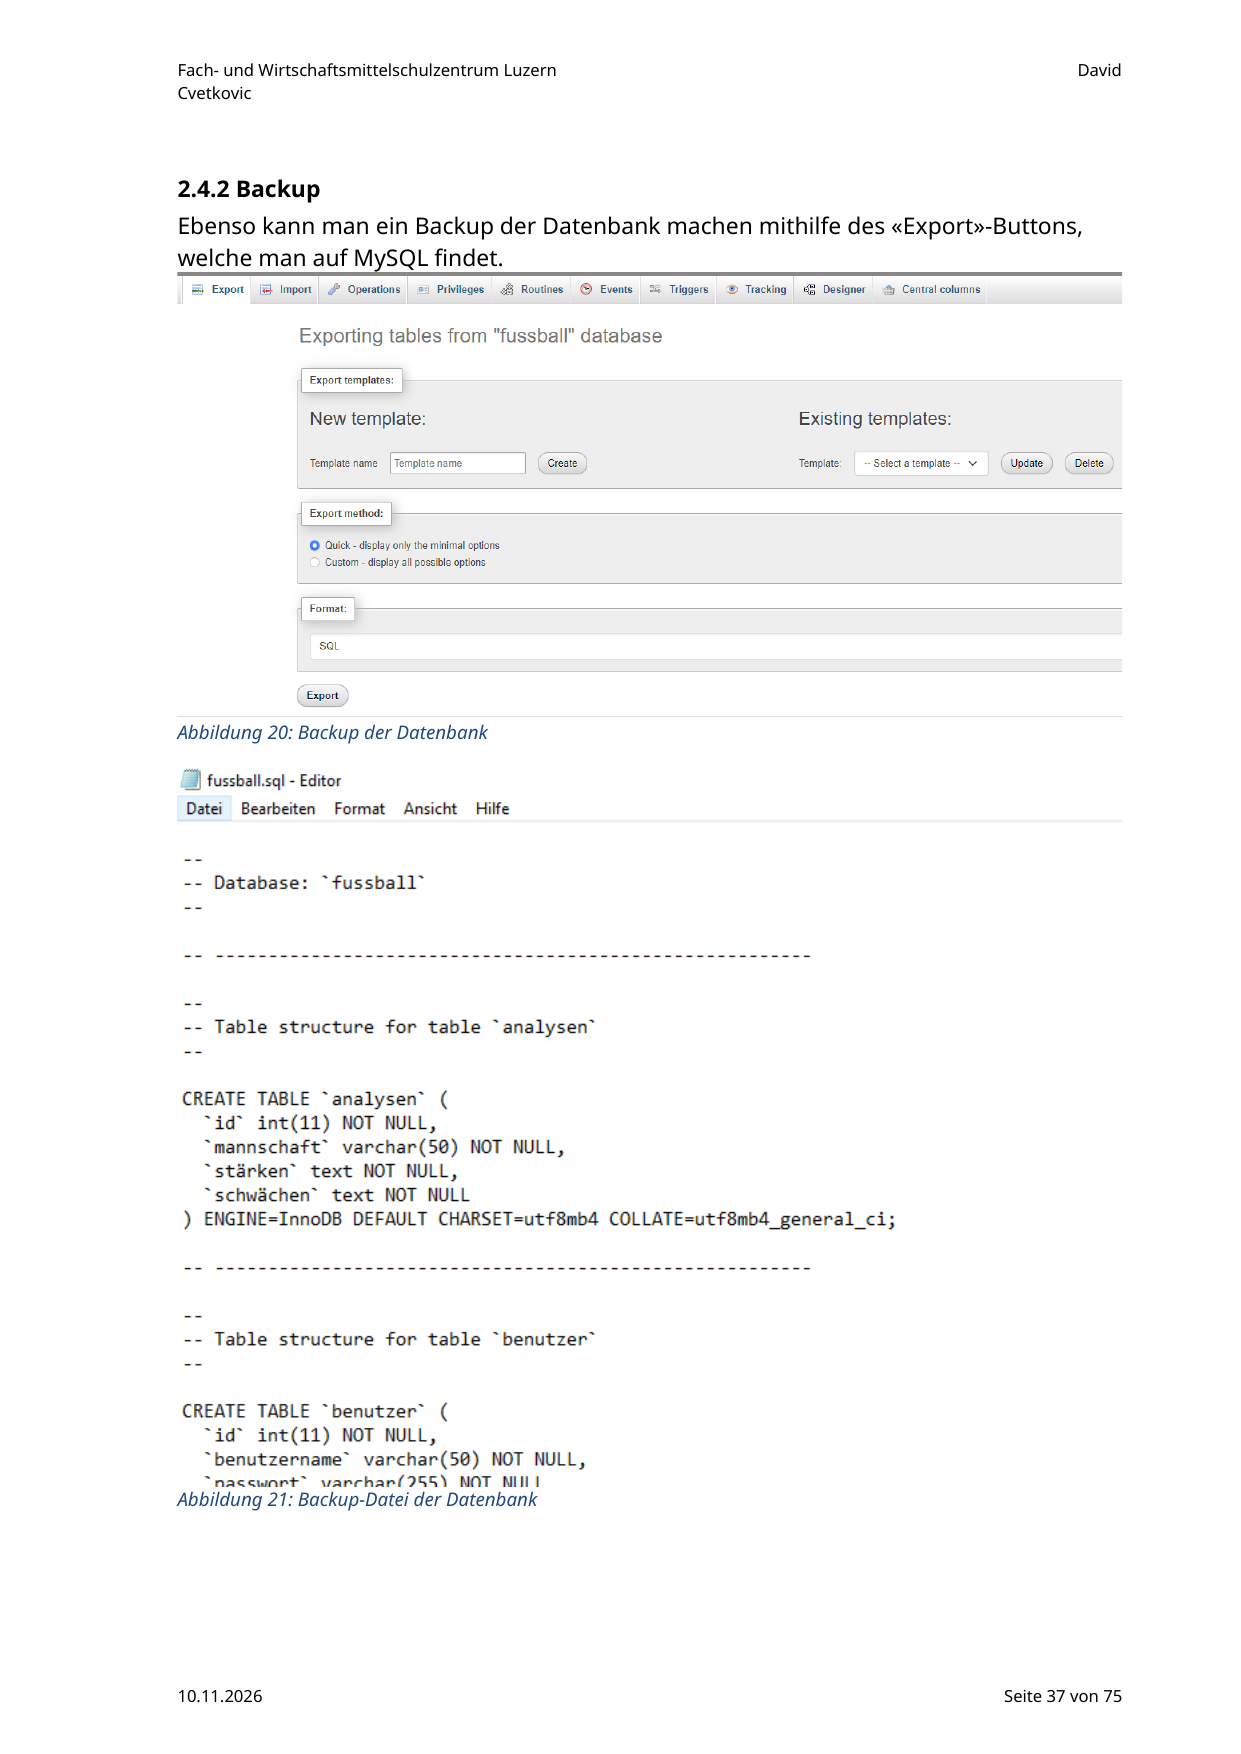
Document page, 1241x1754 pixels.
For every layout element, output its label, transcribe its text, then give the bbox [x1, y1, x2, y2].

text Ebenso kann man ein Backup der Datenbank machen mithilfe des «Export»-Buttons, welche man auf MySQL findet. [177, 210, 1122, 272]
picture [177, 765, 1123, 1487]
text Abbildung 21: Backup-Datei der Datenbank [177, 1487, 1122, 1512]
subtitle Backup [177, 173, 1122, 204]
picture [177, 272, 1123, 720]
text Abbildung 20: Backup der Datenbank [177, 720, 1122, 745]
